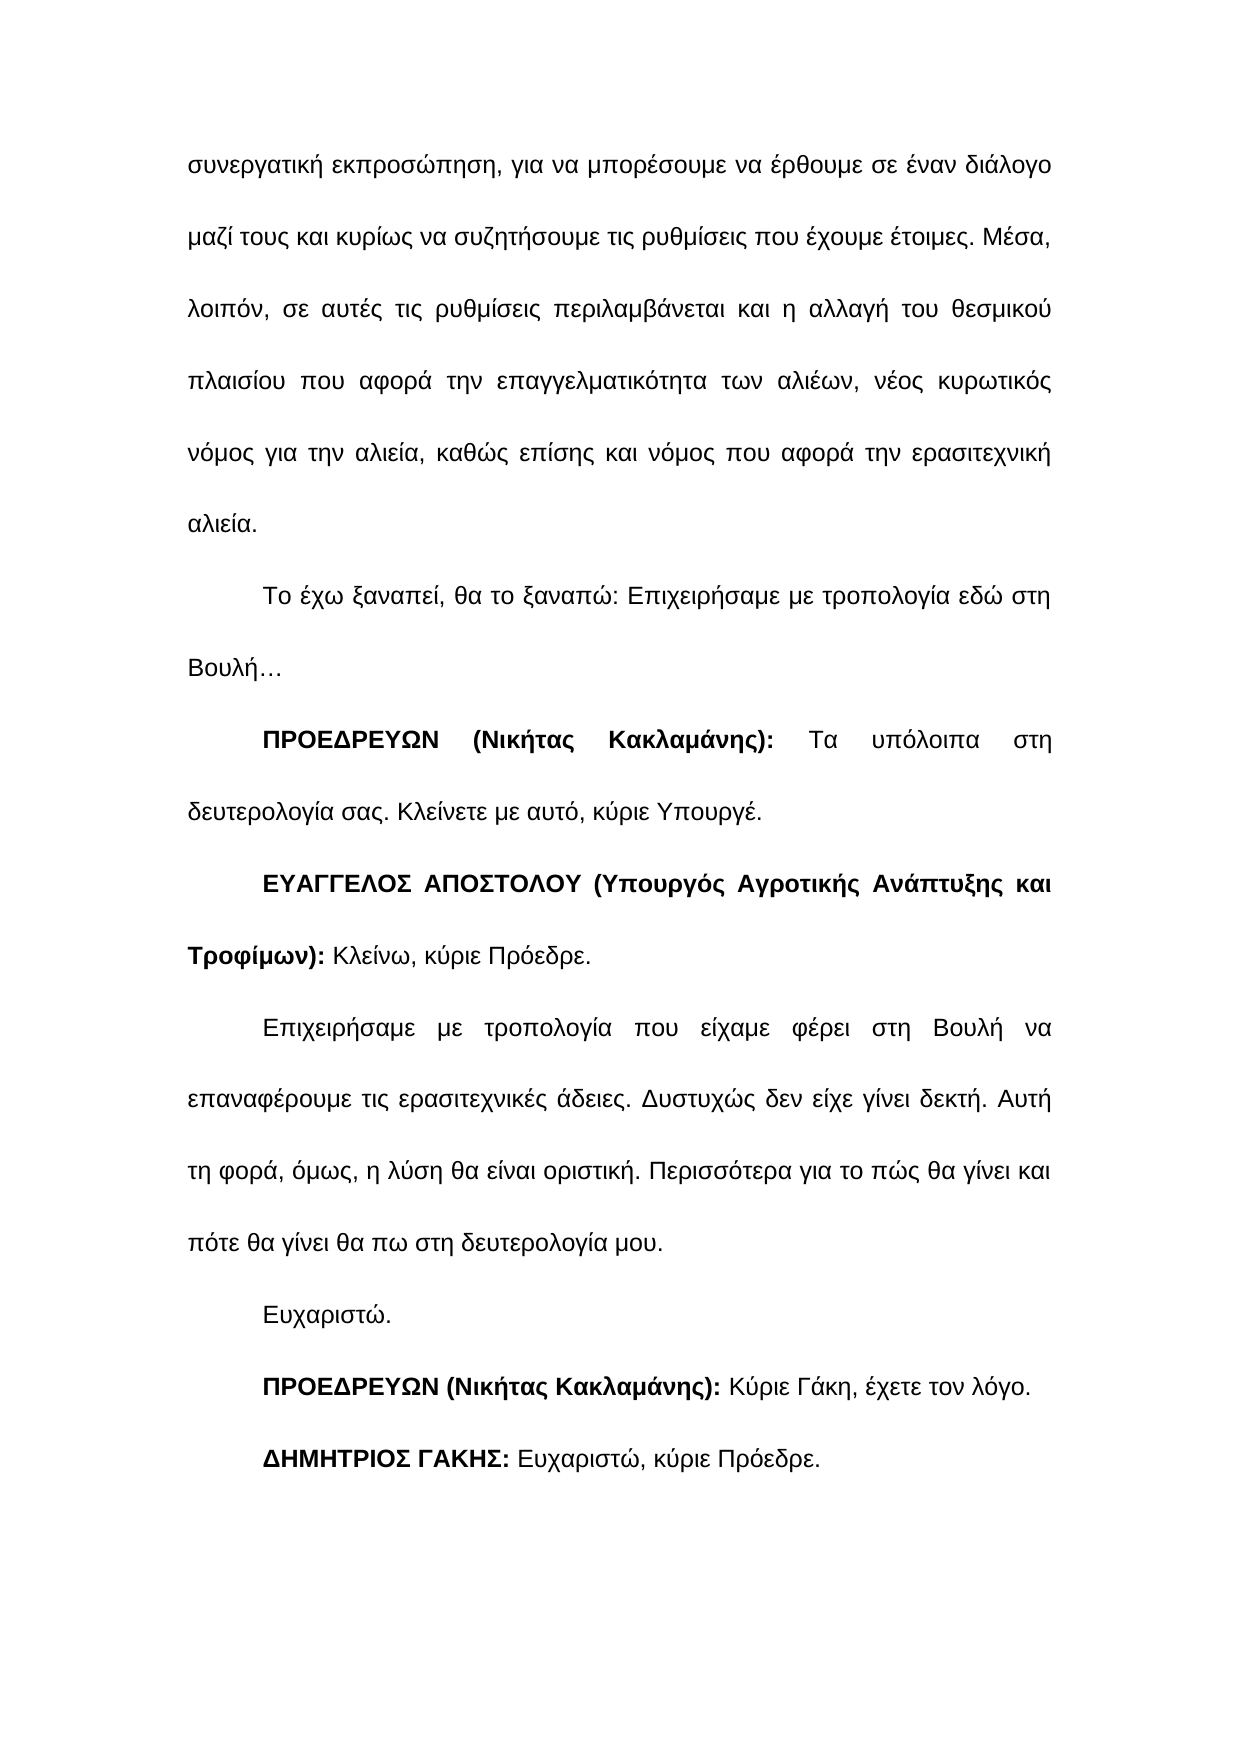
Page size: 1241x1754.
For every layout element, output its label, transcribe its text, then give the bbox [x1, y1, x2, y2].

text ΠΡΟΕΔΡΕΥΩΝ (Νικήτας Κακλαμάνης): Τα υπόλοιπα στη δευτερολογία σας. Κλείνετε με αυτό, κύριε Υπουργέ. [187, 725, 1053, 826]
text Το έχω ξαναπεί, θα το ξαναπώ: Επιχειρήσαμε με τροπολογία εδώ στη Βουλή… [187, 581, 1053, 682]
text ΔΗΜΗΤΡΙΟΣ ΓΑΚΗΣ: Ευχαριστώ, κύριε Πρόεδρε. [187, 1444, 1053, 1472]
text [187, 150, 1053, 538]
text ΠΡΟΕΔΡΕΥΩΝ (Νικήτας Κακλαμάνης): Κύριε Γάκη, έχετε τον λόγο. [187, 1372, 1053, 1401]
text Επιχειρήσαμε με τροπολογία που είχαμε φέρει στη Βουλή να επαναφέρουμε τις ερασιτεχνικές άδειες. Δυστυχώς δεν είχε γίνει δεκτή. Αυτή τη φορά, όμως, η λύση θα είναι οριστική. Περισσότερα για το πώς θα γίνει και πότε θα γίνει θα πω στη δευτερολογία μου. [187, 1012, 1053, 1257]
text ΕΥΑΓΓΕΛΟΣ ΑΠΟΣΤΟΛΟΥ (Υπουργός Αγροτικής Ανάπτυξης και Τροφίμων): Κλείνω, κύριε Πρόεδρε. [187, 869, 1053, 969]
text Ευχαριστώ. [187, 1300, 1053, 1329]
